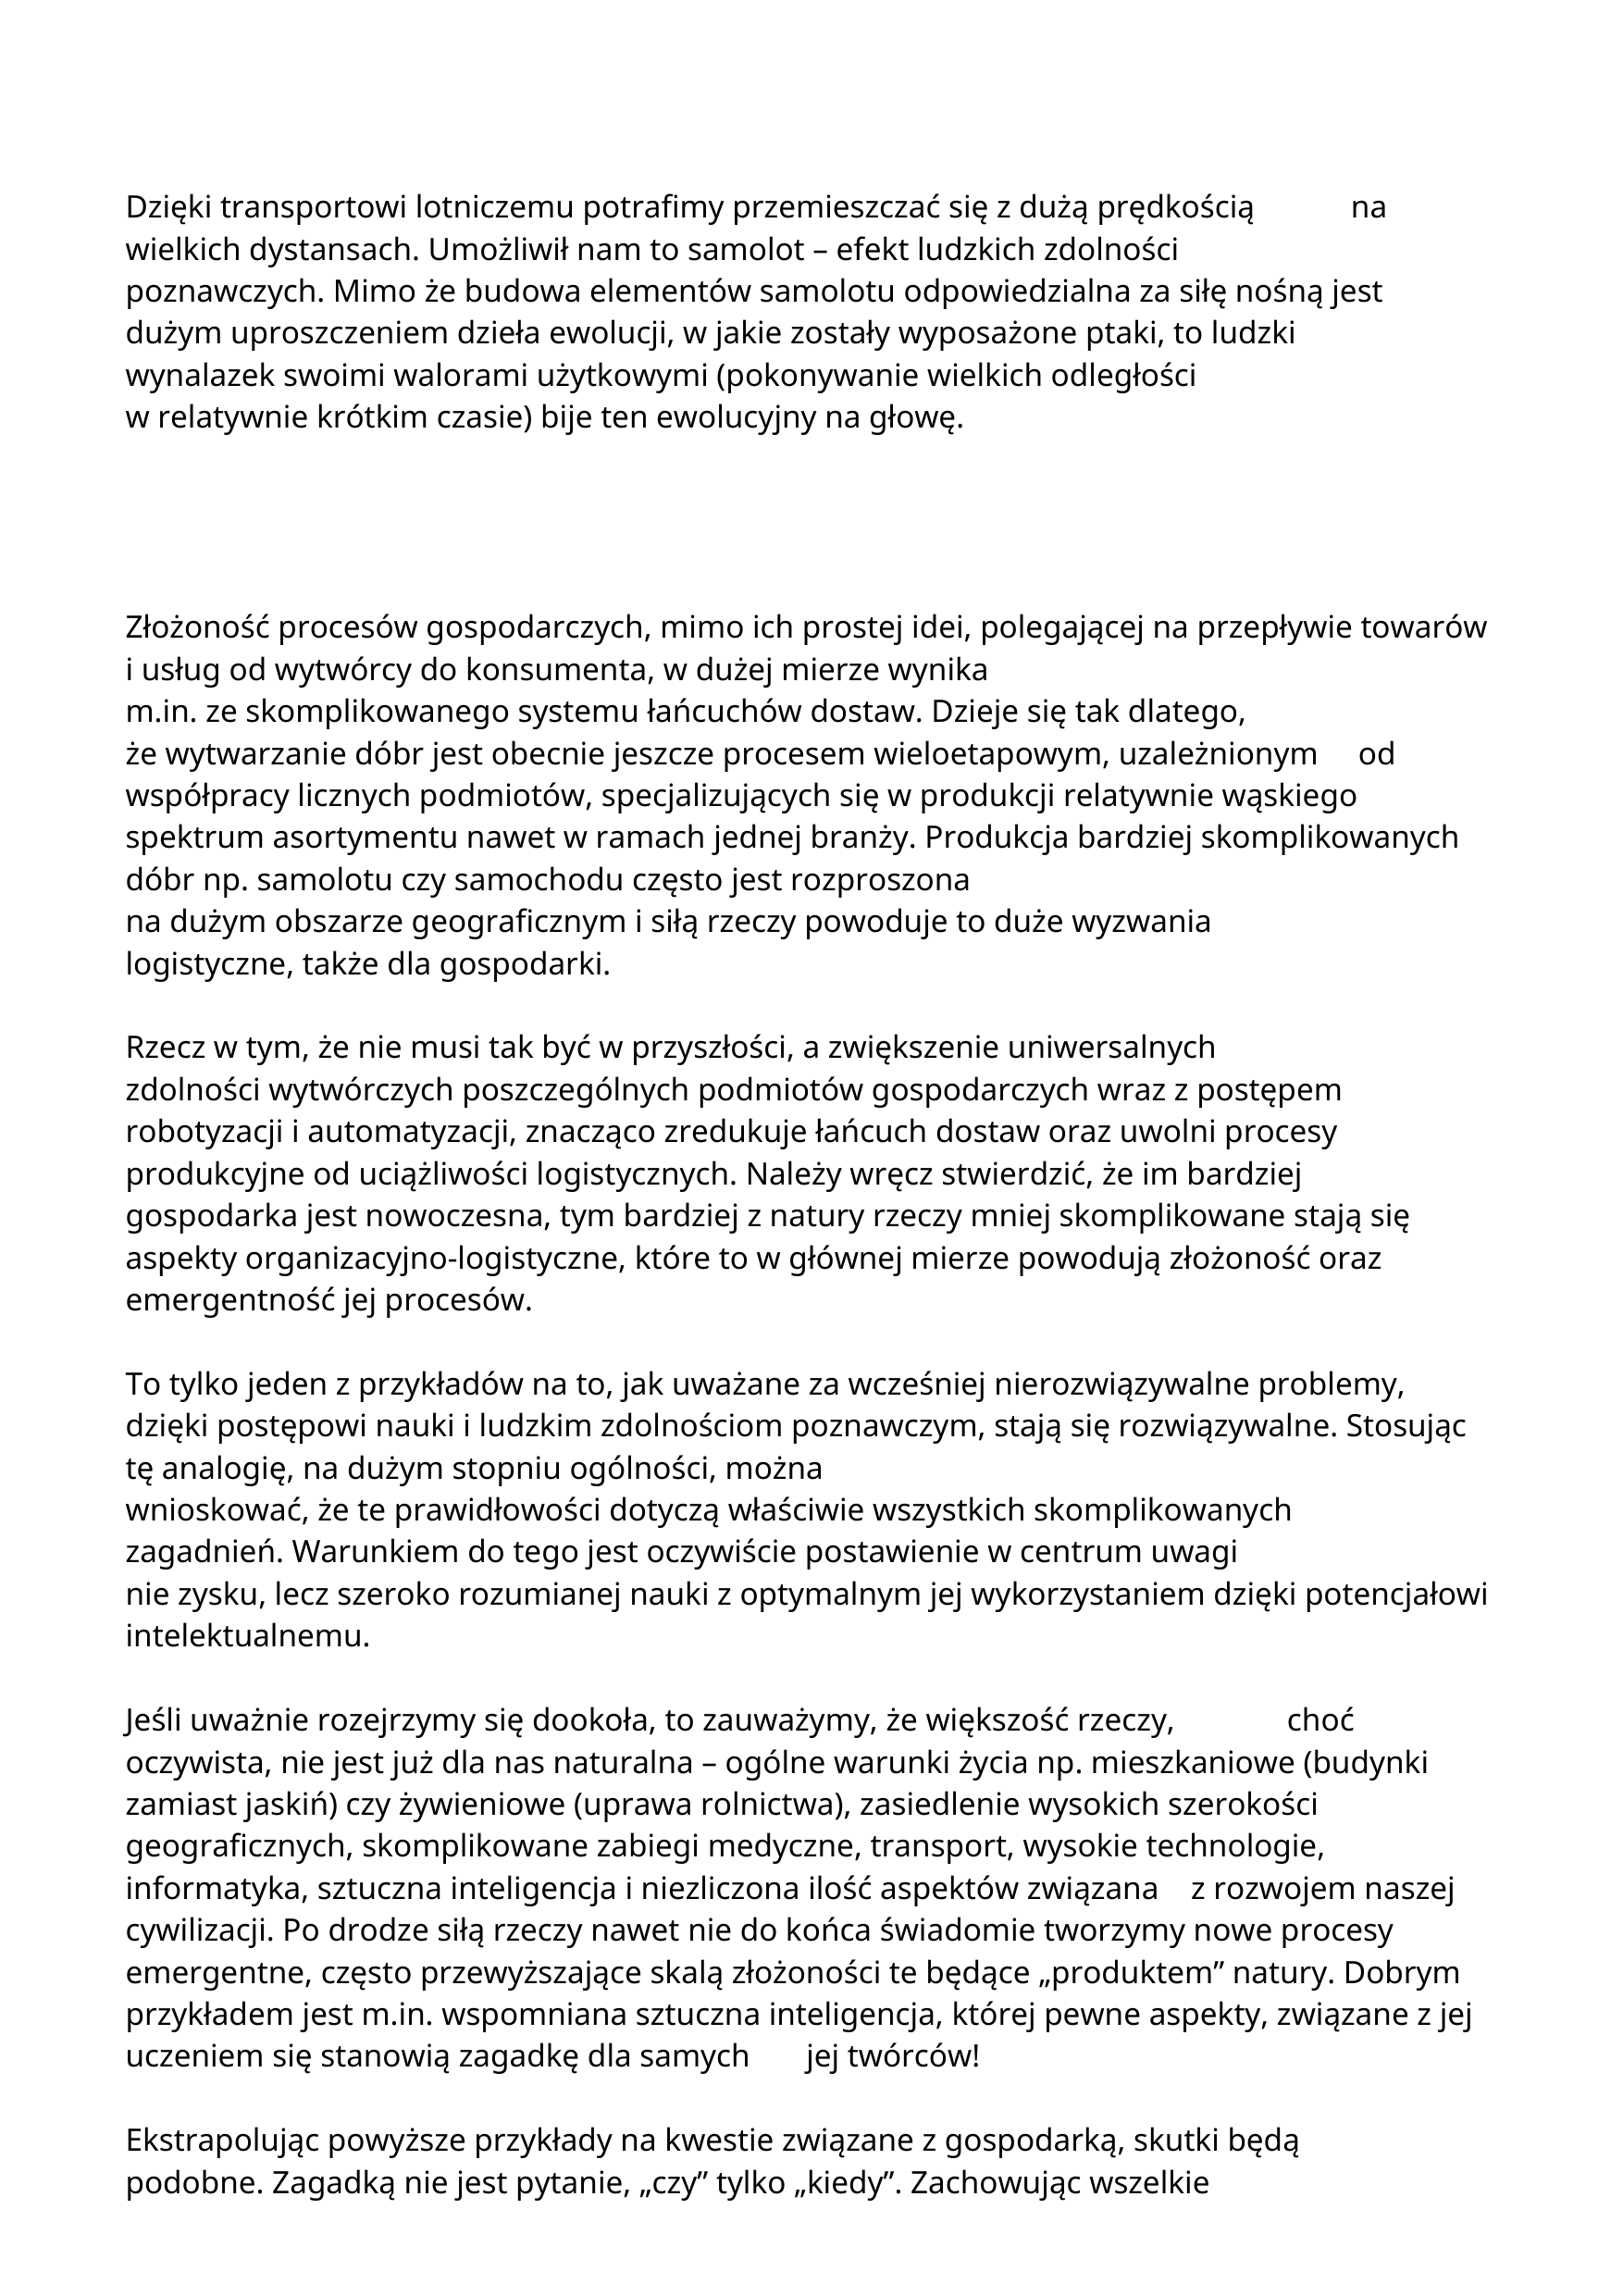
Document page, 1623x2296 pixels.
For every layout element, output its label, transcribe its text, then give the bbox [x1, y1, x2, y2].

text zagadnień. Warunkiem do tego jest oczywiście postawienie w centrum uwagi [125, 1530, 1497, 1572]
text wynalazek swoimi walorami użytkowymi (pokonywanie wielkich odległości [125, 354, 1497, 395]
text poznawczych. Mimo że budowa elementów samolotu odpowiedzialna za siłę nośną jest [125, 269, 1497, 311]
text zdolności wytwórczych poszczególnych podmiotów gospodarczych wraz z postępem robotyzacji i automatyzacji, znacząco zredukuje łańcuch dostaw oraz uwolni procesy produkcyjne od uciążliwości logistycznych. Należy wręcz stwierdzić, że im bardziej [125, 1068, 1497, 1194]
text To tylko jeden z przykładów na to, jak uważane za wcześniej nierozwiązywalne problemy, dzięki postępowi nauki i ludzkim zdolnościom poznawczym, stają się rozwiązywalne. Stosując tę analogię, na dużym stopniu ogólności, można [125, 1362, 1497, 1488]
text w relatywnie krótkim czasie) bije ten ewolucyjny na głowę. [125, 395, 1497, 437]
text m.in. ze skomplikowanego systemu łańcuchów dostaw. Dzieje się tak dlatego, [125, 689, 1497, 731]
text że wytwarzanie dóbr jest obecnie jeszcze procesem wieloetapowym, uzależnionym od współpracy licznych podmiotów, specjalizujących się w produkcji relatywnie wąskiego spektrum asortymentu nawet w ramach jednej branży. Produkcja bardziej skomplikowanych dóbr np. samolotu czy samochodu często jest rozproszona [125, 731, 1497, 900]
text podobne. Zagadką nie jest pytanie, „czy” tylko „kiedy”. Zachowując wszelkie [125, 2160, 1497, 2203]
text nie zysku, lecz szeroko rozumianej nauki z optymalnym jej wykorzystaniem dzięki potencjałowi intelektualnemu. [125, 1572, 1497, 1656]
text gospodarka jest nowoczesna, tym bardziej z natury rzeczy mniej skomplikowane stają się aspekty organizacyjno-logistyczne, które to w głównej mierze powodują złożoność oraz emergentność jej procesów. [125, 1194, 1497, 1320]
text na dużym obszarze geograficznym i siłą rzeczy powoduje to duże wyzwania [125, 900, 1497, 941]
text Jeśli uważnie rozejrzymy się dookoła, to zauważymy, że większość rzeczy, choć oczywista, nie jest już dla nas naturalna – ogólne warunki życia np. mieszkaniowe (budynki zamiast jaskiń) czy żywieniowe (uprawa rolnictwa), zasiedlenie wysokich szerokości geograficznych, skomplikowane zabiegi medyczne, transport, wysokie technologie, informatyka, sztuczna inteligencja i niezliczona ilość aspektów związana z rozwojem naszej cywilizacji. Po drodze siłą rzeczy nawet nie do końca świadomie tworzymy nowe procesy emergentne, często przewyższające skalą złożoności te będące „produktem” natury. Dobrym przykładem jest m.in. wspomniana sztuczna inteligencja, której pewne aspekty, związane z jej uczeniem się stanowią zagadkę dla samych jej twórców! [125, 1698, 1497, 2077]
text dużym uproszczeniem dzieła ewolucji, w jakie zostały wyposażone ptaki, to ludzki [125, 311, 1497, 354]
text Ekstrapolując powyższe przykłady na kwestie związane z gospodarką, skutki będą [125, 2118, 1497, 2160]
text Rzecz w tym, że nie musi tak być w przyszłości, a zwiększenie uniwersalnych [125, 1025, 1497, 1068]
text Złożoność procesów gospodarczych, mimo ich prostej idei, polegającej na przepływie towarów i usług od wytwórcy do konsumenta, w dużej mierze wynika [125, 605, 1497, 689]
text logistyczne, także dla gospodarki. [125, 941, 1497, 984]
text Dzięki transportowi lotniczemu potrafimy przemieszczać się z dużą prędkością na wielkich dystansach. Umożliwił nam to samolot – efekt ludzkich zdolności [125, 185, 1497, 269]
text wnioskować, że te prawidłowości dotyczą właściwie wszystkich skomplikowanych [125, 1488, 1497, 1530]
